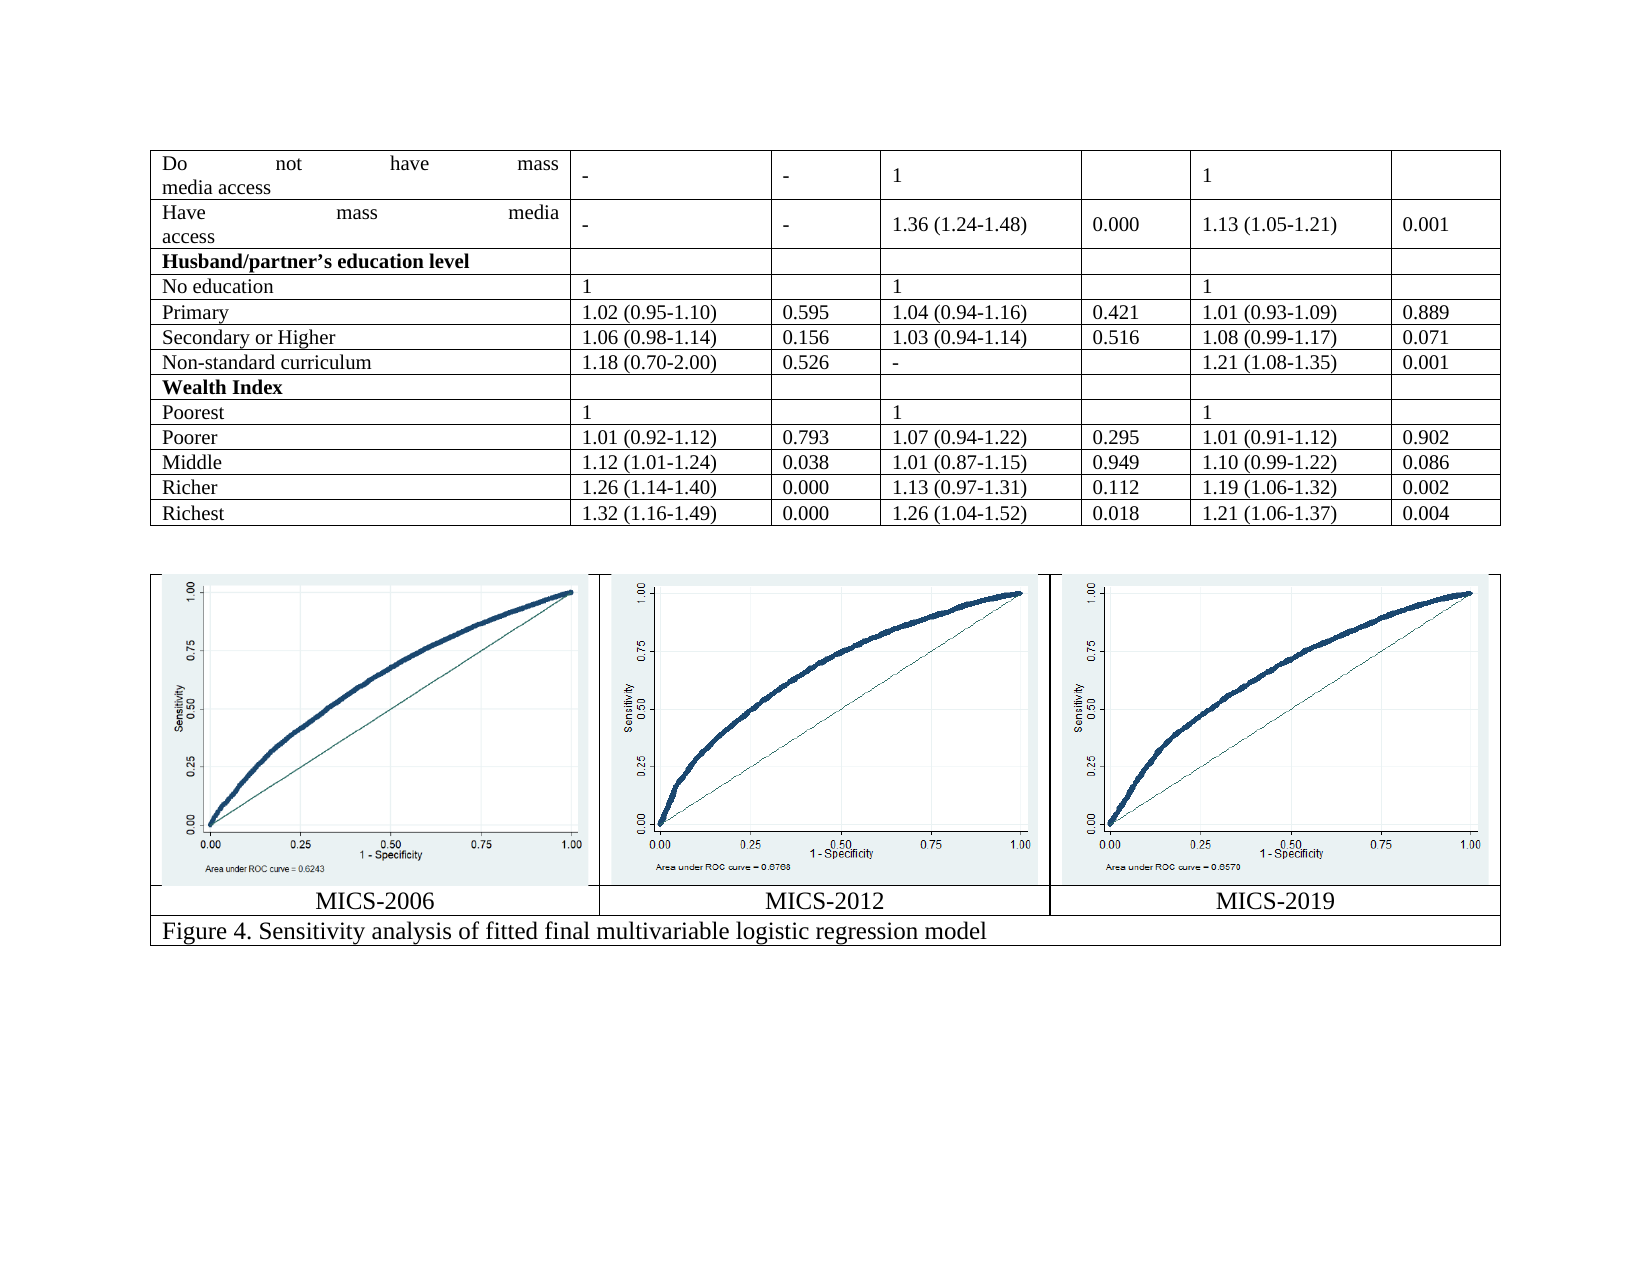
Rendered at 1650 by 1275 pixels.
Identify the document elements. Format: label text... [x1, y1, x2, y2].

table_cell [1392, 151, 1500, 199]
table_cell Poorer [151, 425, 570, 449]
table_cell 0.071 [1392, 325, 1500, 349]
table_cell [772, 249, 880, 273]
table_cell [1082, 249, 1190, 273]
table_cell 1.07 (0.94-1.22) [881, 425, 1081, 449]
table_cell 0.038 [772, 450, 880, 474]
table_cell MICS-2006 [151, 886, 599, 915]
table_cell 1 [881, 275, 1081, 298]
table_header [600, 575, 611, 885]
table_cell 1.08 (0.99-1.17) [1191, 325, 1391, 349]
table_cell [571, 249, 771, 273]
table_cell MICS-2019 [1051, 886, 1500, 915]
table_cell 0.156 [772, 325, 880, 349]
table_cell 1.26 (1.14-1.40) [571, 475, 771, 499]
table_cell 1.32 (1.16-1.49) [571, 500, 771, 524]
table_cell [1082, 350, 1190, 374]
table_cell 0.595 [772, 300, 880, 324]
table_cell 0.000 [772, 500, 880, 524]
picture [611, 574, 1038, 885]
table_cell [1392, 275, 1500, 298]
table_cell 0.421 [1082, 300, 1190, 324]
table_cell 0.004 [1392, 500, 1500, 524]
table_cell 1 [571, 275, 771, 298]
table_cell 0.001 [1392, 350, 1500, 374]
table_cell 1 [1191, 275, 1391, 298]
table_header [151, 575, 161, 885]
table_cell MICS-2012 [600, 886, 1049, 915]
table_cell [772, 400, 880, 424]
table_cell 1.36 (1.24-1.48) [881, 200, 1081, 248]
table_cell 1.21 (1.06-1.37) [1191, 500, 1391, 524]
table_cell 1.13 (1.05-1.21) [1191, 200, 1391, 248]
table_cell 1 [881, 151, 1081, 199]
table_cell [571, 375, 771, 399]
table_cell Richest [151, 500, 570, 524]
table_cell 0.000 [1082, 200, 1190, 248]
table_cell - [772, 200, 880, 248]
table_cell 1.03 (0.94-1.14) [881, 325, 1081, 349]
table_cell 1.10 (0.99-1.22) [1191, 450, 1391, 474]
table_cell 1.26 (1.04-1.52) [881, 500, 1081, 524]
table_cell 0.949 [1082, 450, 1190, 474]
table_cell Husband/partner’s education level [151, 249, 570, 273]
table_cell Poorest [151, 400, 570, 424]
table_cell 1.13 (0.97-1.31) [881, 475, 1081, 499]
table_cell 1 [571, 400, 771, 424]
table_cell 1.12 (1.01-1.24) [571, 450, 771, 474]
table_cell [1082, 275, 1190, 298]
table_cell 1.06 (0.98-1.14) [571, 325, 771, 349]
table_cell 0.001 [1392, 200, 1500, 248]
table_cell 0.018 [1082, 500, 1190, 524]
table_header [1489, 575, 1500, 885]
table_cell 1.04 (0.94-1.16) [881, 300, 1081, 324]
table_cell 1.02 (0.95-1.10) [571, 300, 771, 324]
table_cell [1392, 249, 1500, 273]
table_cell [1191, 375, 1391, 399]
table_cell - [571, 200, 771, 248]
table_cell Figure 4. Sensitivity analysis of fitted final multivariable logistic regression model [151, 916, 1500, 945]
table_cell 1 [881, 400, 1081, 424]
table_cell [1082, 151, 1190, 199]
table_cell 0.002 [1392, 475, 1500, 499]
table_cell Middle [151, 450, 570, 474]
table_cell [772, 375, 880, 399]
table_cell 1.01 (0.91-1.12) [1191, 425, 1391, 449]
table_cell 0.516 [1082, 325, 1190, 349]
table_cell No education [151, 275, 570, 298]
table_cell 1.21 (1.08-1.35) [1191, 350, 1391, 374]
table_cell 0.295 [1082, 425, 1190, 449]
table_cell 1.19 (1.06-1.32) [1191, 475, 1391, 499]
table_cell Richer [151, 475, 570, 499]
table_cell Secondary or Higher [151, 325, 570, 349]
table_cell [772, 275, 880, 298]
table_cell 1.01 (0.87-1.15) [881, 450, 1081, 474]
table_cell 0.902 [1392, 425, 1500, 449]
table_header [1038, 575, 1049, 885]
picture [1062, 574, 1489, 885]
table_cell 0.889 [1392, 300, 1500, 324]
table_cell Primary [151, 300, 570, 324]
table_cell Non-standard curriculum [151, 350, 570, 374]
table_cell - [772, 151, 880, 199]
table_cell - [881, 350, 1081, 374]
table_cell [881, 375, 1081, 399]
table_cell [881, 249, 1081, 273]
table_cell Wealth Index [151, 375, 570, 399]
table_cell - [571, 151, 771, 199]
table_cell 1.01 (0.92-1.12) [571, 425, 771, 449]
table_cell 1.01 (0.93-1.09) [1191, 300, 1391, 324]
table_cell [1392, 400, 1500, 424]
table_cell Have mass media access [151, 200, 570, 248]
table_cell [1392, 375, 1500, 399]
picture [161, 574, 589, 886]
table_header [1051, 575, 1062, 885]
table_header [589, 575, 599, 885]
table_cell [1191, 249, 1391, 273]
table_cell [1082, 375, 1190, 399]
table_cell 0.000 [772, 475, 880, 499]
table_cell Do not have mass media access [151, 151, 570, 199]
table_cell 0.793 [772, 425, 880, 449]
table_cell 0.526 [772, 350, 880, 374]
table_cell [1082, 400, 1190, 424]
table_cell 1 [1191, 400, 1391, 424]
table_cell 0.086 [1392, 450, 1500, 474]
table_cell 0.112 [1082, 475, 1190, 499]
table_cell 1 [1191, 151, 1391, 199]
table_cell 1.18 (0.70-2.00) [571, 350, 771, 374]
